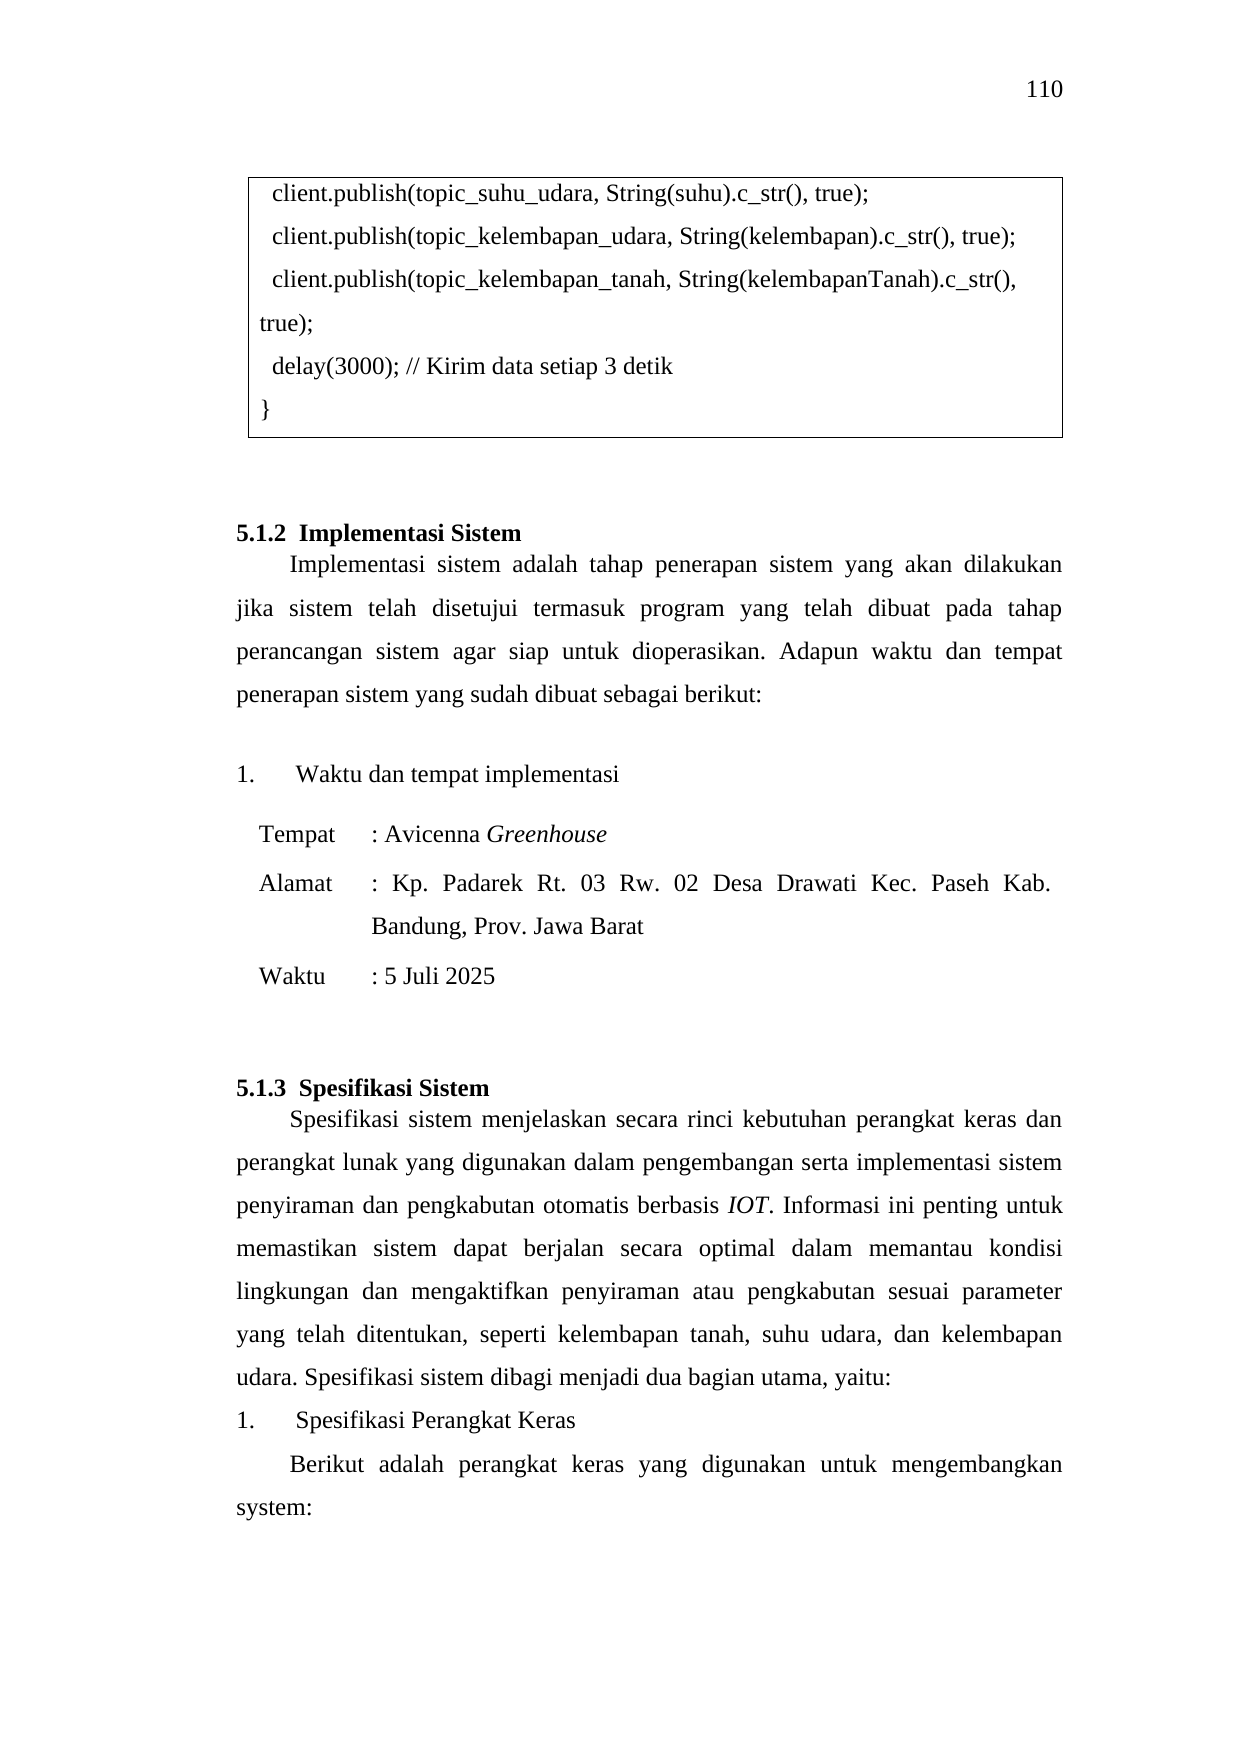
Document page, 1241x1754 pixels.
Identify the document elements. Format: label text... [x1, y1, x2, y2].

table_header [249, 178, 1062, 437]
text Berikut adalah perangkat keras yang digunakan untuk mengembangkan system: [236, 1449, 1063, 1521]
table_cell Waktu [248, 961, 360, 1004]
table_header : Avicenna Greenhouse [360, 819, 1063, 868]
text Implementasi sistem adalah tahap penerapan sistem yang akan dilakukan jika sistem telah disetujui termasuk program yang telah dibuat pada tahap perancangan sistem agar siap untuk dioperasikan. Adapun waktu dan tempat penerapan sistem yang sudah dibuat sebagai berikut: [236, 549, 1063, 708]
table_header Tempat [248, 819, 360, 868]
list Spesifikasi Perangkat Keras [236, 1406, 1063, 1434]
table_cell : Kp. Padarek Rt. 03 Rw. 02 Desa Drawati Kec. Paseh Kab. Bandung, Prov. Jawa Barat [360, 868, 1063, 961]
text Spesifikasi sistem menjelaskan secara rinci kebutuhan perangkat keras dan perangkat lunak yang digunakan dalam pengembangan serta implementasi sistem penyiraman dan pengkabutan otomatis berbasis IOT. Informasi ini penting untuk memastikan sistem dapat berjalan secara optimal dalam memantau kondisi lingkungan dan mengaktifkan penyiraman atau pengkabutan sesuai parameter yang telah ditentukan, seperti kelembapan tanah, suhu udara, dan kelembapan udara. Spesifikasi sistem dibagi menjadi dua bagian utama, yaitu: [236, 1104, 1063, 1391]
list Waktu dan tempat implementasi [236, 759, 1063, 788]
subtitle Spesifikasi Sistem [236, 1073, 1063, 1101]
table_cell Alamat [248, 868, 360, 961]
table_cell : 5 Juli 2025 [360, 961, 1063, 1004]
subtitle Implementasi Sistem [236, 518, 1063, 547]
